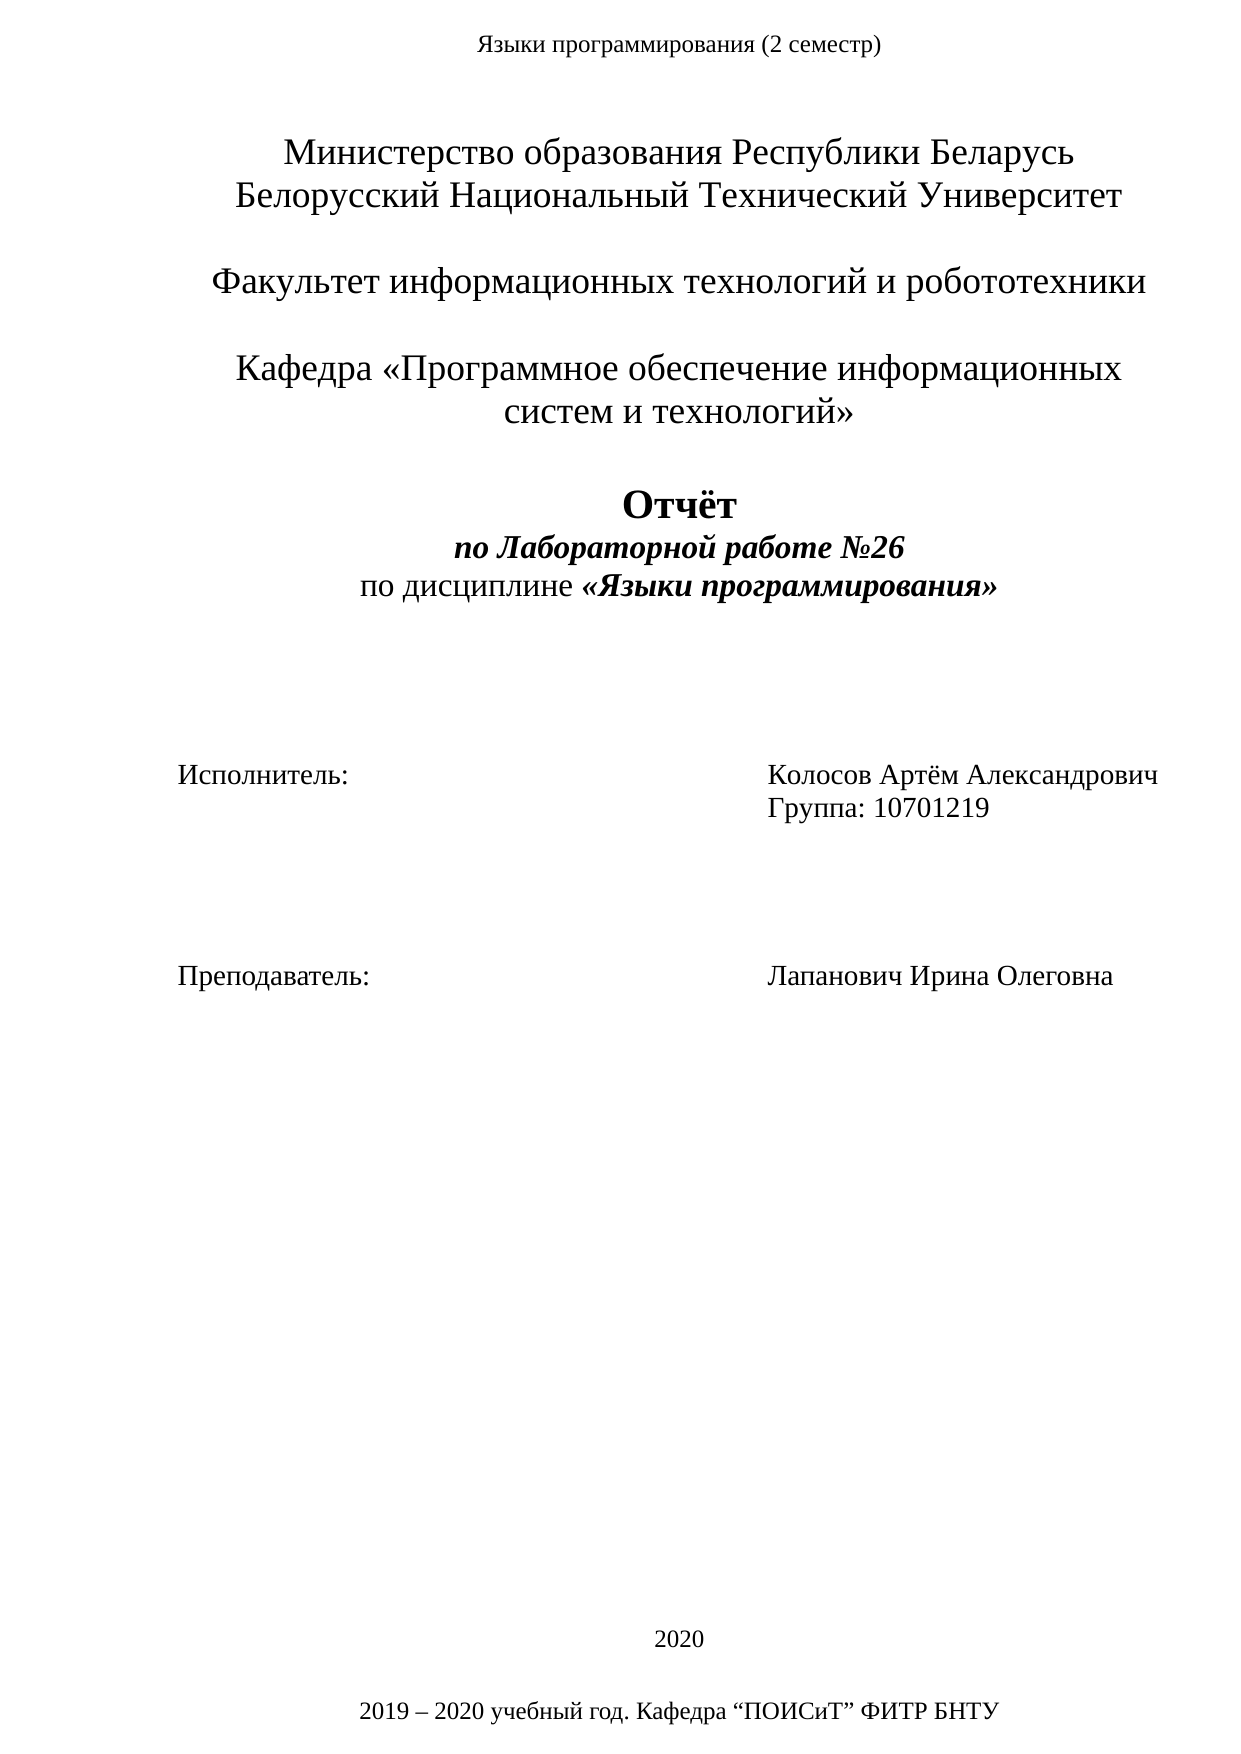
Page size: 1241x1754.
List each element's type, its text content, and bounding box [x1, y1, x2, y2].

text Факультет информационных технологий и робототехники [177, 259, 1181, 302]
text 2020 [177, 1624, 1181, 1653]
text Министерство образования Республики Беларусь [177, 129, 1181, 172]
text Белорусский Национальный Технический Университет [177, 172, 1181, 216]
text Преподаватель: Лапанович Ирина Олеговна [177, 958, 1181, 992]
text Отчёт [177, 479, 1181, 527]
text Исполнитель: Колосов Артём Александрович [140, 757, 1200, 791]
text по дисциплине «Языки программирования» [177, 565, 1181, 604]
text Группа: 10701219 [177, 791, 1181, 824]
text Кафедра «Программное обеспечение информационных систем и технологий» [177, 345, 1181, 431]
text по Лабораторной работе №26 [177, 527, 1181, 565]
